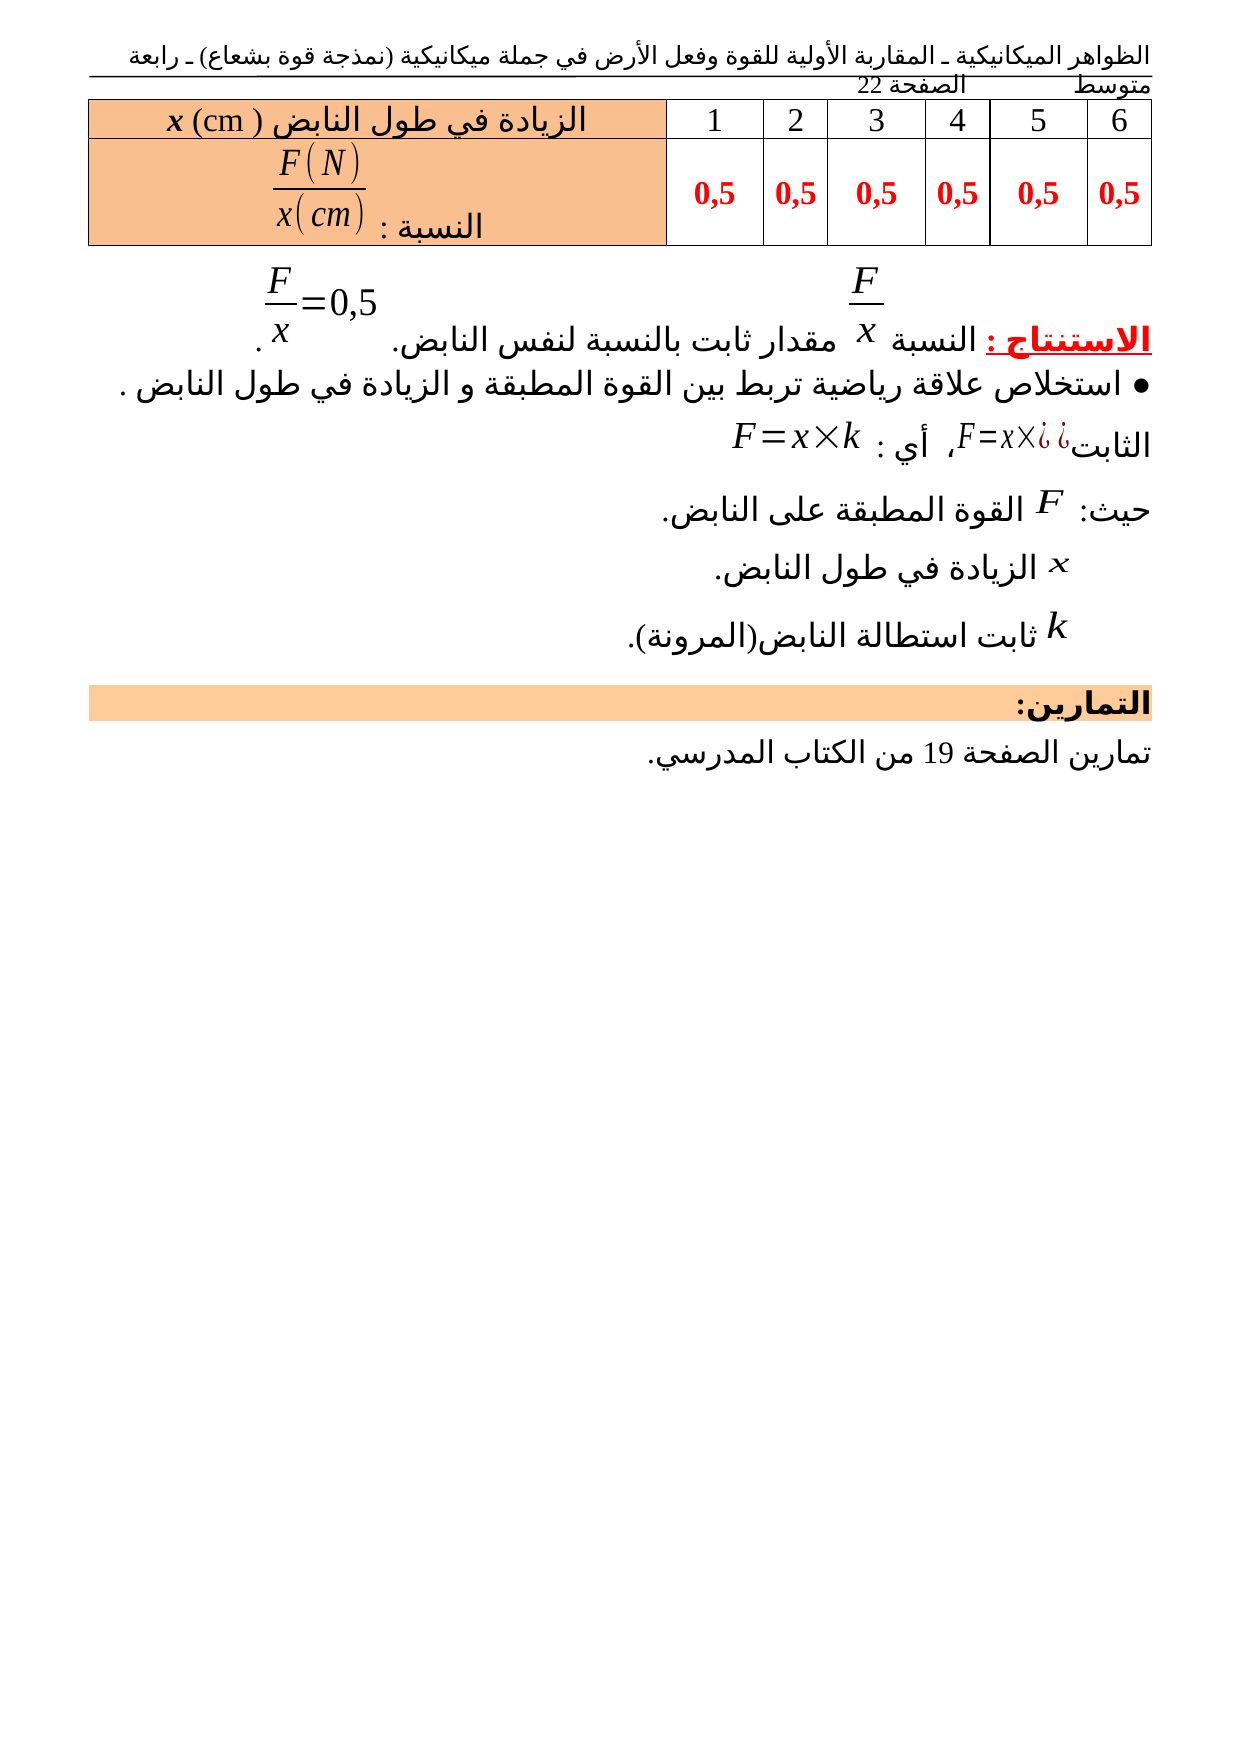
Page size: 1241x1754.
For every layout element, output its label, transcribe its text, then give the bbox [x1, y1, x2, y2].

table_cell 3 [828, 100, 925, 138]
table_cell 5 [991, 100, 1087, 138]
text حيث: القوة المطبقة على النابض. [89, 483, 1152, 529]
text التمارين: [89, 685, 1152, 721]
table_cell 0,5 [764, 139, 827, 245]
table_cell 0,5 [926, 139, 989, 245]
text ● استخلاص علاقة رياضية تربط بين القوة المطبقة و الزيادة في طول النابض . [89, 364, 1152, 402]
table_cell 0,5 [1088, 139, 1151, 245]
table_cell 0,5 [828, 139, 925, 245]
table_cell 0,5 [667, 139, 763, 245]
table_cell 4 [926, 100, 989, 138]
table_cell 2 [764, 100, 827, 138]
table_cell الزيادة في طول النابض x (cm ) [89, 100, 666, 138]
table_cell 1 [667, 100, 763, 138]
text الاستنتاج : النسبة مقدار ثابت بالنسبة لنفس النابض. . [89, 259, 1152, 358]
text الزيادة في طول النابض. [89, 547, 1077, 587]
table_cell 0,5 [991, 139, 1087, 245]
table_cell 6 [1088, 100, 1151, 138]
text تمارين الصفحة 19 من الكتاب المدرسي. [89, 734, 1152, 770]
table_cell النسبة : [89, 139, 666, 245]
text الثابت، أي : [89, 415, 1152, 465]
text ثابت استطالة النابض(المرونة). [89, 605, 1077, 655]
